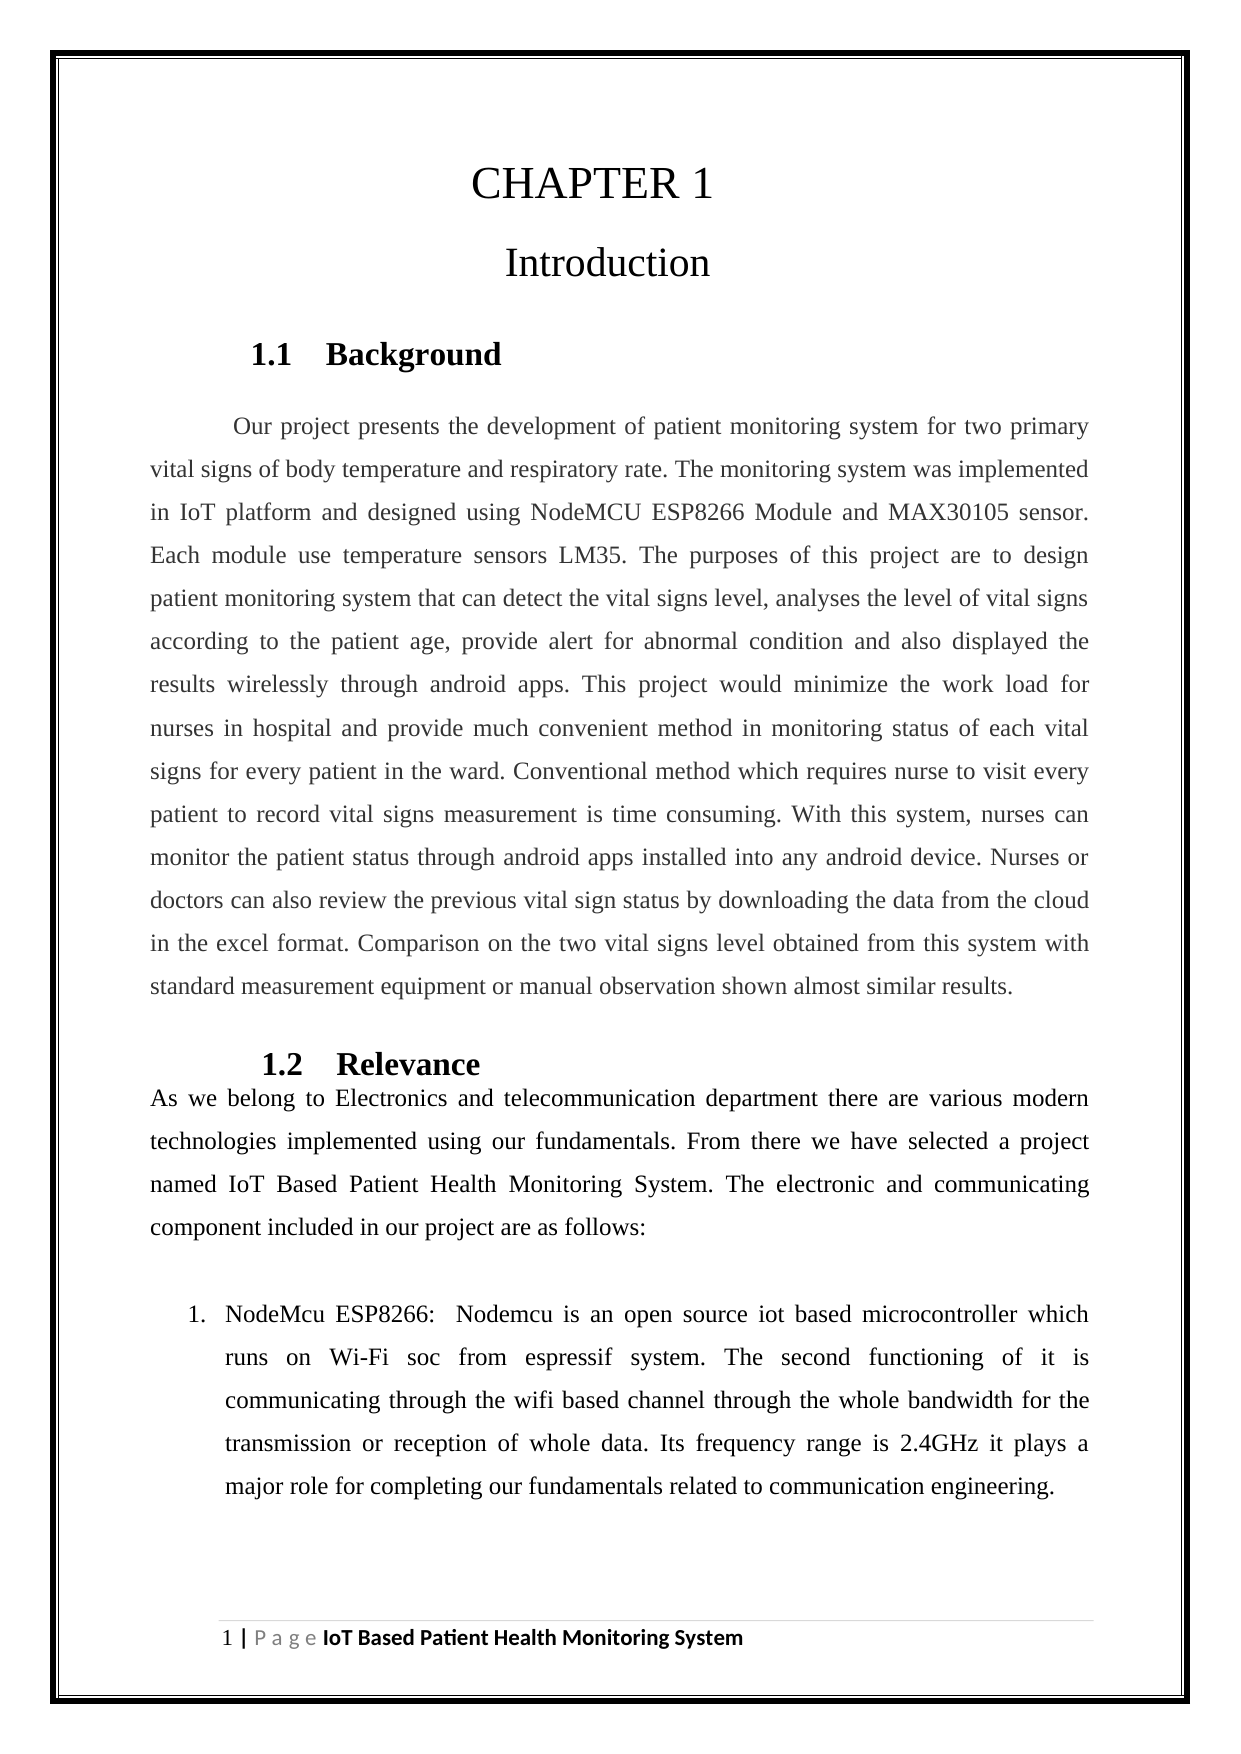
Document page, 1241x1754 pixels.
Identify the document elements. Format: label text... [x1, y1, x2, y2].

subtitle Background [250, 334, 1090, 372]
list NodeMcu ESP8266: Nodemcu is an open source iot based microcontroller which runs on Wi-Fi soc from espressif system. The second functioning of it is communicating through the wifi based channel through the whole bandwidth for the transmission or reception of whole data. Its frequency range is 2.4GHz it plays a major role for completing our fundamentals related to communication engineering. [187, 1299, 1090, 1500]
subtitle CHAPTER 1 [150, 156, 722, 209]
text Our project presents the development of patient monitoring system for two primary vital signs of body temperature and respiratory rate. The monitoring system was implemented in IoT platform and designed using NodeMCU ESP8266 Module and MAX30105 sensor. Each module use temperature sensors LM35. The purposes of this project are to design patient monitoring system that can detect the vital signs level, analyses the level of vital signs according to the patient age, provide alert for abnormal condition and also displayed the results wirelessly through android apps. This project would minimize the work load for nurses in hospital and provide much convenient method in monitoring status of each vital signs for every patient in the ward. Conventional method which requires nurse to visit every patient to record vital signs measurement is time consuming. With this system, nurses can monitor the patient status through android apps installed into any android device. Nurses or doctors can also review the previous vital sign status by downloading the data from the cloud in the excel format. Comparison on the two vital signs level obtained from this system with standard measurement equipment or manual observation shown almost similar results. [150, 411, 1090, 1000]
subtitle Introduction [493, 238, 722, 286]
subtitle Relevance [261, 1044, 1090, 1082]
text As we belong to Electronics and telecommunication department there are various modern technologies implemented using our fundamentals. From there we have selected a project named IoT Based Patient Health Monitoring System. The electronic and communicating component included in our project are as follows: [150, 1083, 1090, 1241]
